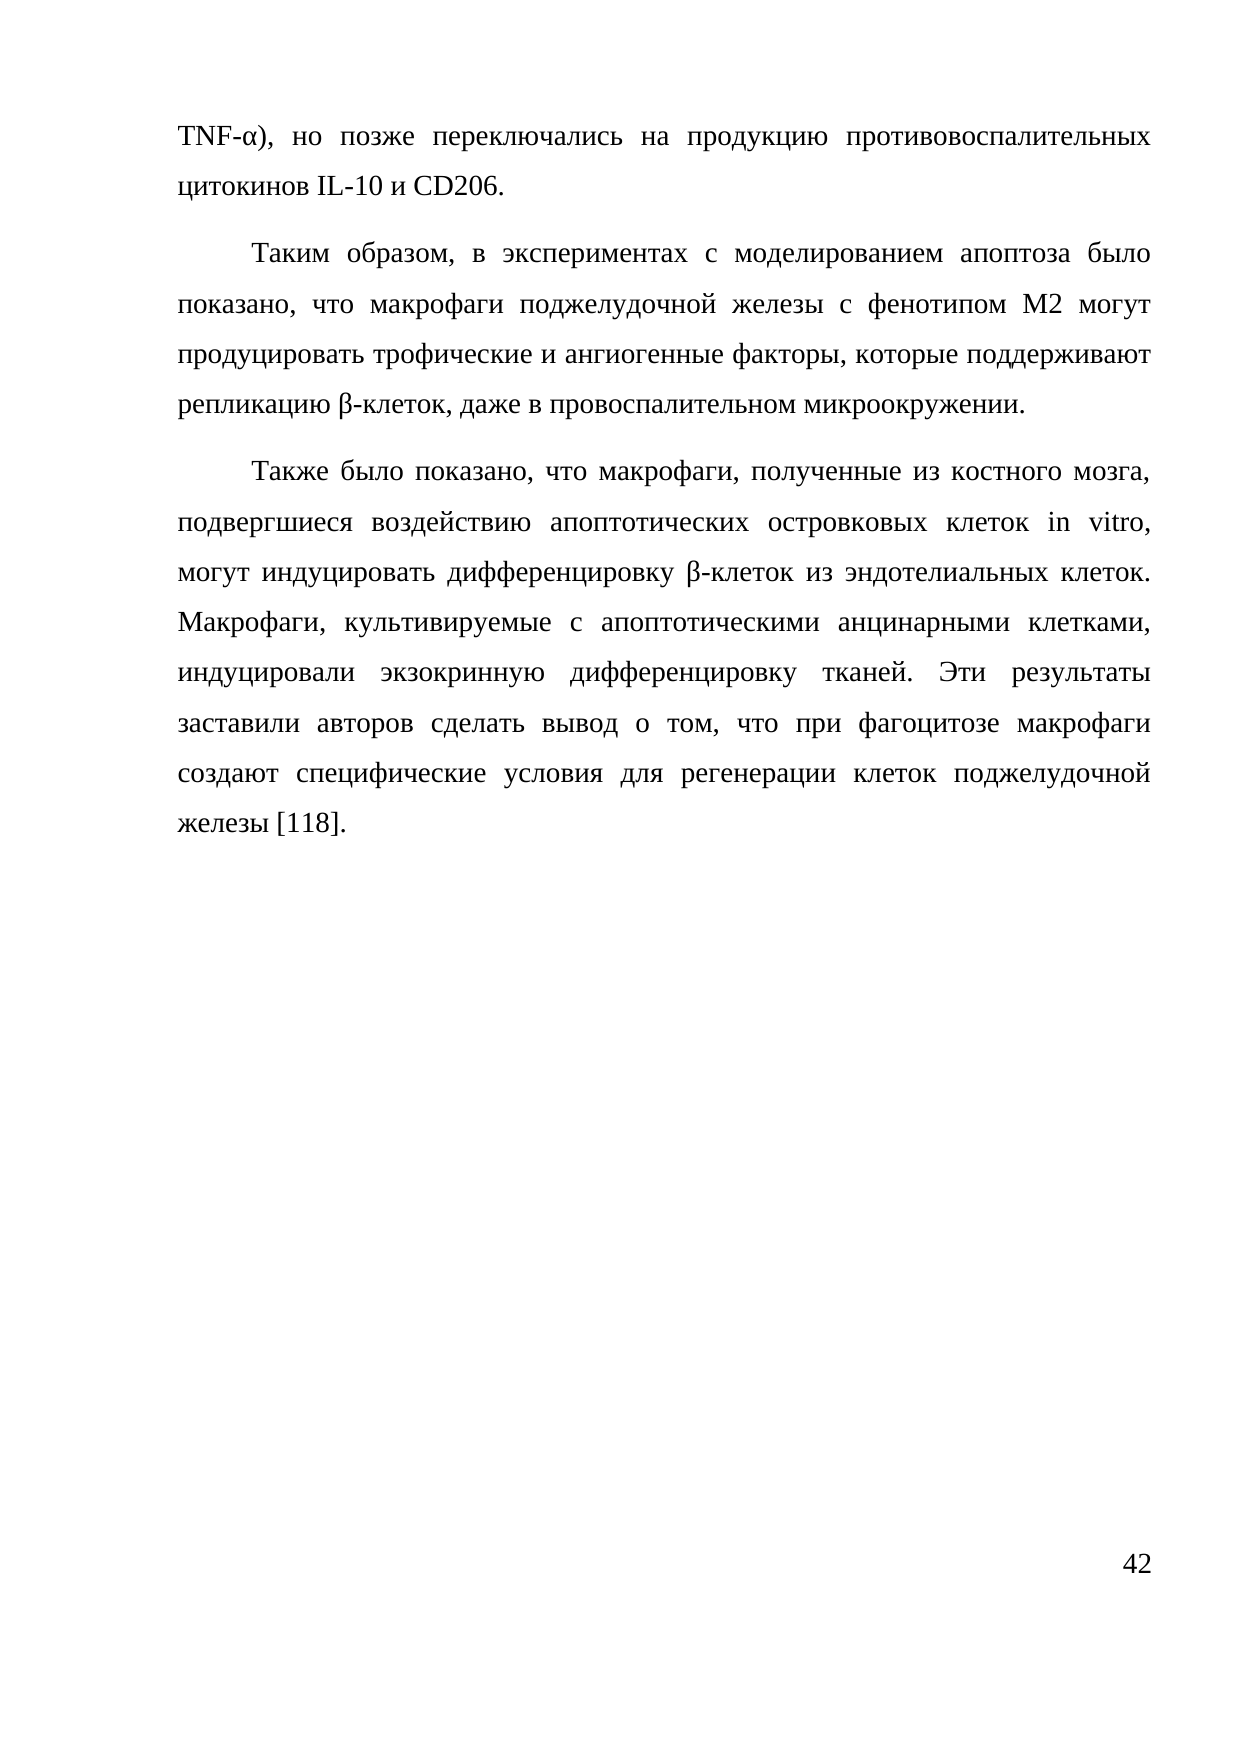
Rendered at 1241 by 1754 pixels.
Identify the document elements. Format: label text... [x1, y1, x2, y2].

text Также было показано, что макрофаги, полученные из костного мозга, подвергшиеся воздействию апоптотических островковых клеток in vitro, могут индуцировать дифференцировку β-клеток из эндотелиальных клеток. Макрофаги, культивируемые с апоптотическими анцинарными клетками, индуцировали экзокринную дифференцировку тканей. Эти результаты заставили авторов сделать вывод о том, что при фагоцитозе макрофаги создают специфические условия для регенерации клеток поджелудочной железы [118]. [177, 453, 1152, 839]
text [177, 118, 1152, 202]
text Таким образом, в экспериментах с моделированием апоптоза было показано, что макрофаги поджелудочной железы с фенотипом M2 могут продуцировать трофические и ангиогенные факторы, которые поддерживают репликацию β-клеток, даже в провоспалительном микроокружении. [177, 235, 1152, 420]
